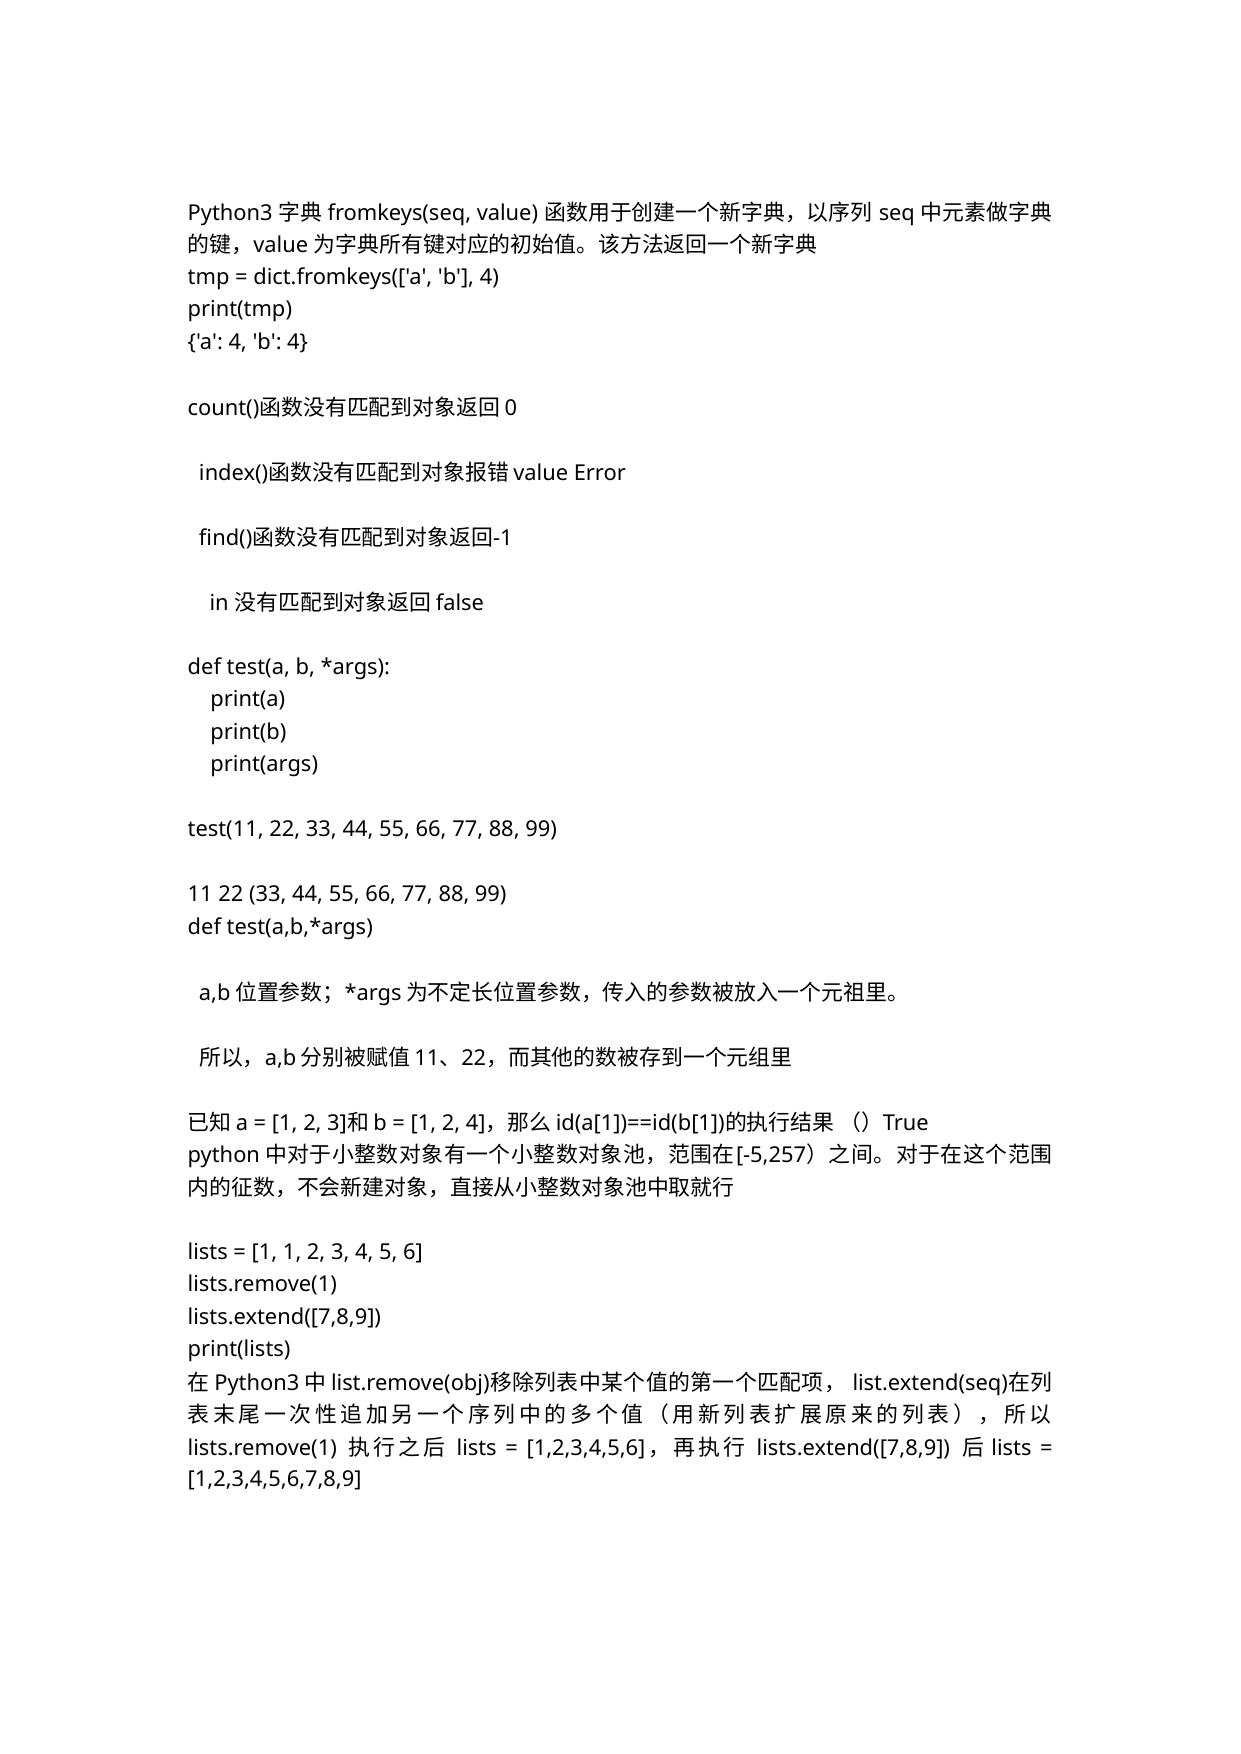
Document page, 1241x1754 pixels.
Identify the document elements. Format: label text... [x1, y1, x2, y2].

text 所以，a,b分别被赋值11、22，而其他的数被存到一个元组里 [187, 1039, 1053, 1072]
text a,b位置参数；*args为不定长位置参数，传入的参数被放入一个元祖里。 [187, 974, 1053, 1007]
text lists.remove(1) [187, 1267, 1053, 1299]
text print(args) [187, 747, 1053, 779]
text def test(a, b, *args): [187, 649, 1053, 682]
text Python3 字典 fromkeys(seq, value) 函数用于创建一个新字典，以序列 seq 中元素做字典的键，value 为字典所有键对应的初始值。该方法返回一个新字典 [187, 194, 1053, 259]
text lists.extend([7,8,9]) [187, 1299, 1053, 1332]
text print(b) [187, 714, 1053, 747]
text {'a': 4, 'b': 4} [187, 324, 1053, 357]
text lists = [1, 1, 2, 3, 4, 5, 6] [187, 1234, 1053, 1267]
text test(11, 22, 33, 44, 55, 66, 77, 88, 99) [187, 812, 1053, 844]
text print(tmp) [187, 292, 1053, 324]
text tmp = dict.fromkeys(['a', 'b'], 4) [187, 259, 1053, 292]
text find()函数没有匹配到对象返回-1 [187, 519, 1053, 552]
text def test(a,b,*args) [187, 909, 1053, 942]
text print(lists) [187, 1332, 1053, 1364]
text 已知a = [1, 2, 3]和b = [1, 2, 4]，那么id(a[1])==id(b[1])的执行结果 （）True [187, 1104, 1053, 1137]
text print(a) [187, 682, 1053, 714]
text count()函数没有匹配到对象返回0 [187, 389, 1053, 422]
text python中对于小整数对象有一个小整数对象池，范围在[-5,257）之间。对于在这个范围内的征数，不会新建对象，直接从小整数对象池中取就行 [187, 1137, 1053, 1202]
text 11 22 (33, 44, 55, 66, 77, 88, 99) [187, 877, 1053, 909]
text index()函数没有匹配到对象报错value Error [187, 454, 1053, 487]
text in 没有匹配到对象返回false [187, 584, 1053, 617]
text 在Python3中list.remove(obj)移除列表中某个值的第一个匹配项， list.extend(seq)在列表末尾一次性追加另一个序列中的多个值（用新列表扩展原来的列表），所以 lists.remove(1) 执行之后 lists = [1,2,3,4,5,6]，再执行 lists.extend([7,8,9]) 后lists = [1,2,3,4,5,6,7,8,9] [187, 1364, 1053, 1494]
